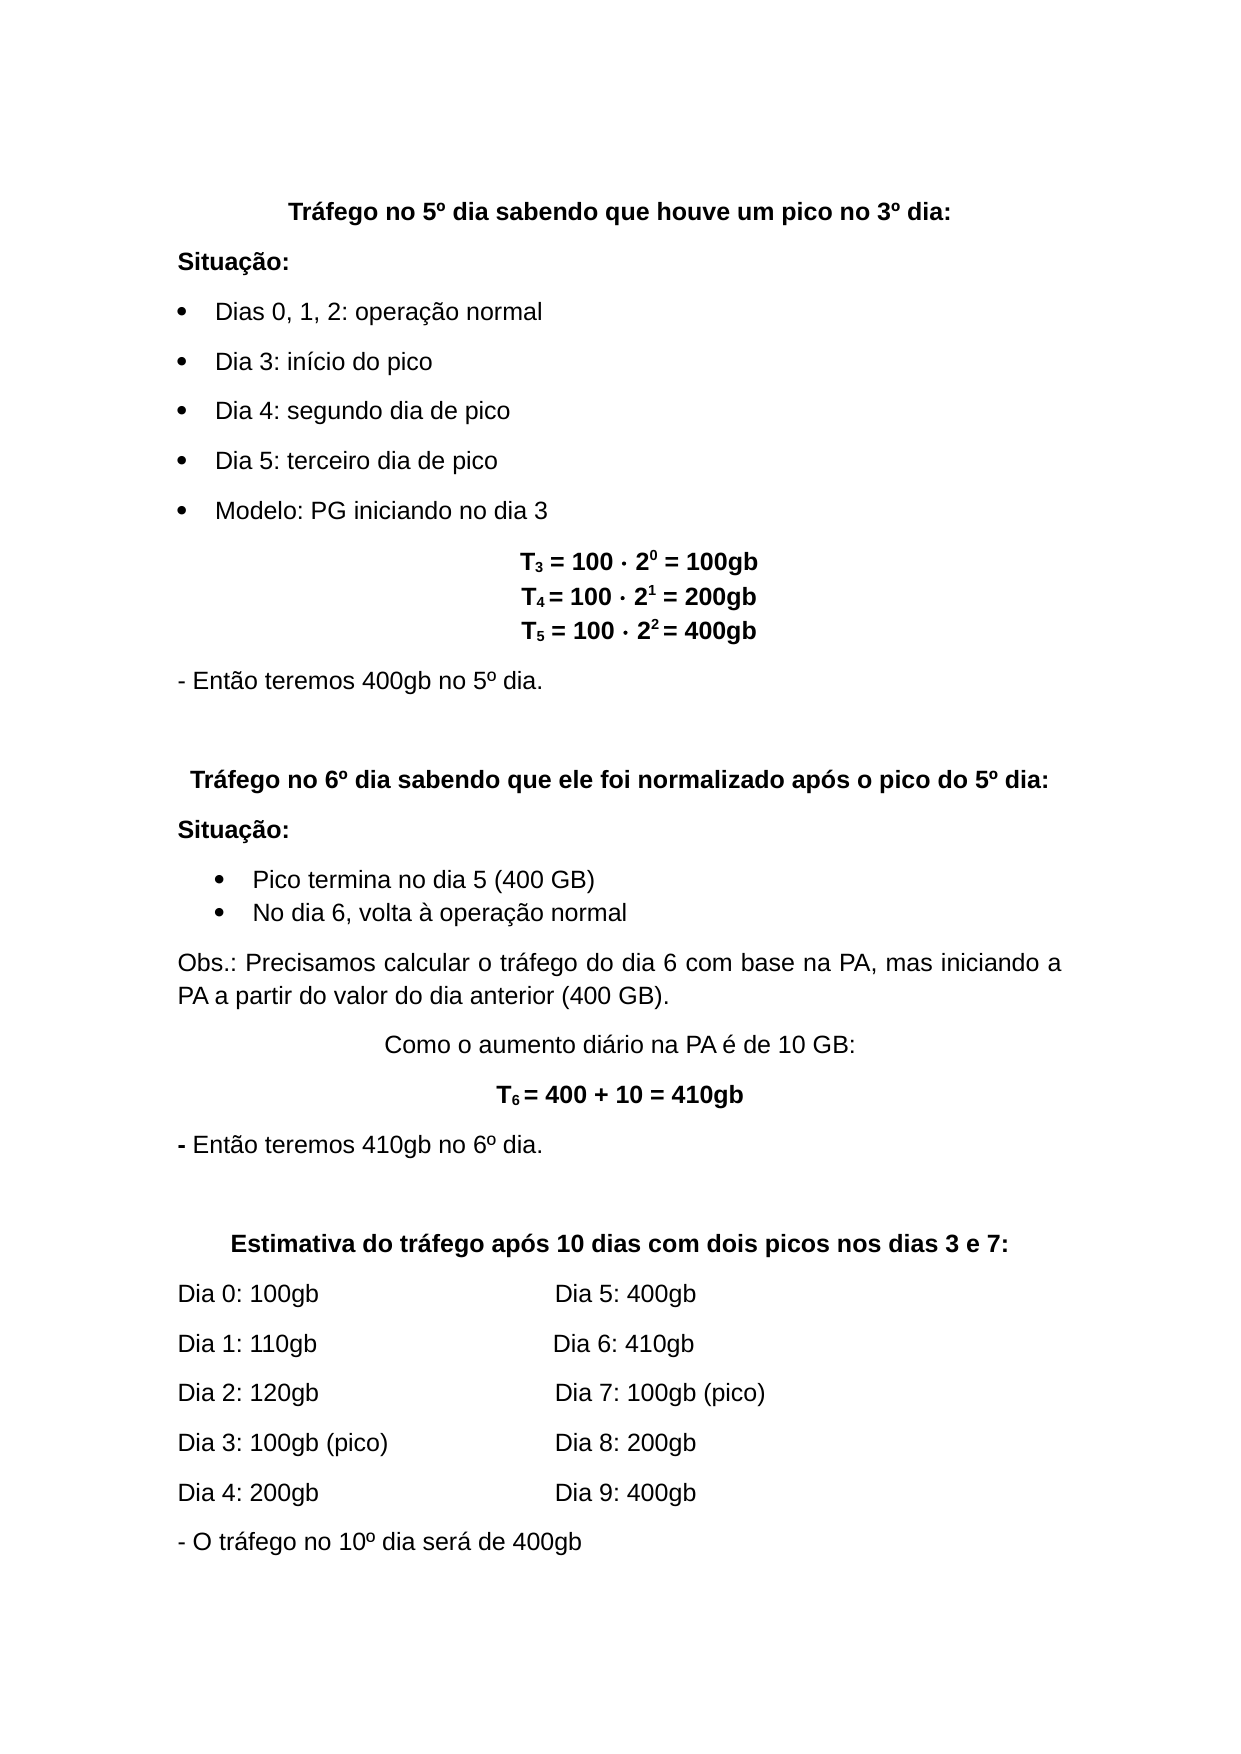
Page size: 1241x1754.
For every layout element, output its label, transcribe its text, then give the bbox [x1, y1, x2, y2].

text Como o aumento diário na PA é de 10 GB: [177, 1030, 1063, 1059]
text Dia 0: 100gb Dia 5: 400gb [177, 1279, 1063, 1308]
text Obs.: Precisamos calcular o tráfego do dia 6 com base na PA, mas iniciando a PA a partir do valor do dia anterior (400 GB). [177, 948, 1063, 1009]
text T6 ​= 400 + 10 = 410gb [177, 1080, 1063, 1109]
text - O tráfego no 10º dia será de 400gb [177, 1527, 1063, 1556]
text - Então teremos 410gb no 6º dia. [177, 1130, 1063, 1158]
list Dia 5: terceiro dia de pico [177, 446, 1063, 475]
list Dia 4: segundo dia de pico [177, 396, 1063, 425]
text - Então teremos 400gb no 5º dia. [177, 666, 1063, 695]
list Modelo: PG iniciando no dia 3 [177, 496, 1063, 525]
list Dia 3: início do pico [177, 346, 1063, 375]
list Dias 0, 1, 2: operação normal [177, 297, 1063, 326]
text Tráfego no 5º dia sabendo que houve um pico no 3º dia: [177, 197, 1063, 226]
text Dia 1: 110gb Dia 6: 410gb [177, 1328, 1063, 1357]
list No dia 6, volta à operação normal [215, 898, 1063, 927]
text Dia 2: 120gb Dia 7: 100gb (pico) [177, 1378, 1063, 1407]
list Pico termina no dia 5 (400 GB) [215, 865, 1063, 894]
text T3​ = 100 ⋅ 20 = 100gb T4 ​= 100 ⋅ 21 = 200gb T5​ = 100 ⋅ 22 = 400gb [215, 546, 1063, 645]
text Dia 4: 200gb Dia 9: 400gb [177, 1478, 1063, 1506]
text Tráfego no 6º dia sabendo que ele foi normalizado após o pico do 5º dia: [177, 765, 1063, 794]
text Estimativa do tráfego após 10 dias com dois picos nos dias 3 e 7: [177, 1229, 1063, 1258]
text Situação: [177, 815, 1063, 844]
text Situação: [177, 247, 1063, 276]
text Dia 3: 100gb (pico) Dia 8: 200gb [177, 1428, 1063, 1457]
